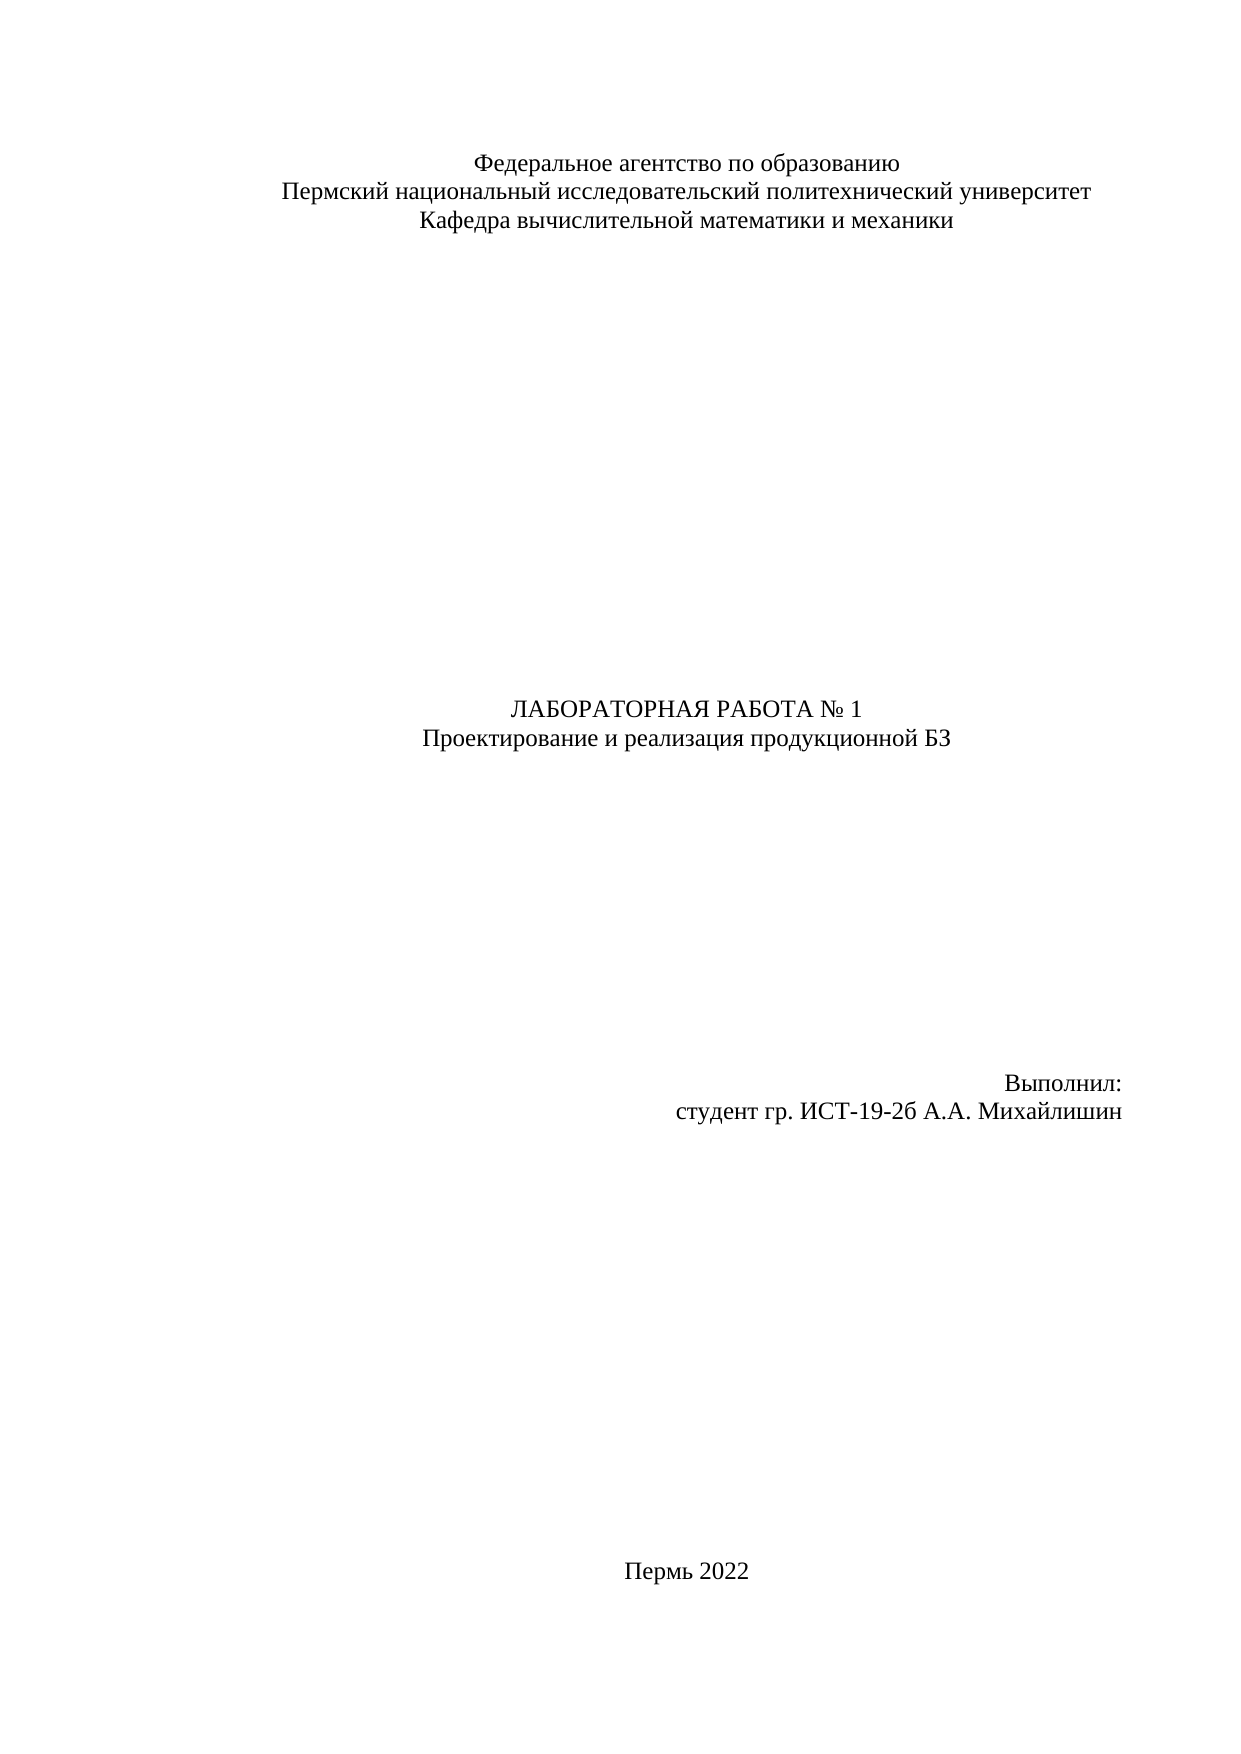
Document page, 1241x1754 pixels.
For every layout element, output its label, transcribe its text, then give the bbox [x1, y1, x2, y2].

text студент гр. ИСТ-19-2б А.А. Михайлишин [177, 1096, 1122, 1125]
text Федеральное агентство по образованию [177, 148, 1122, 176]
text Выполнил: [177, 1068, 1122, 1096]
text ЛАБОРАТОРНАЯ РАБОТА № 1 [177, 694, 1122, 723]
text Пермь 2022 [177, 1556, 1122, 1585]
text Проектирование и реализация продукционной БЗ [177, 723, 1122, 751]
text Пермский национальный исследовательский политехнический университет [177, 176, 1122, 205]
text Кафедра вычислительной математики и механики [177, 205, 1122, 234]
